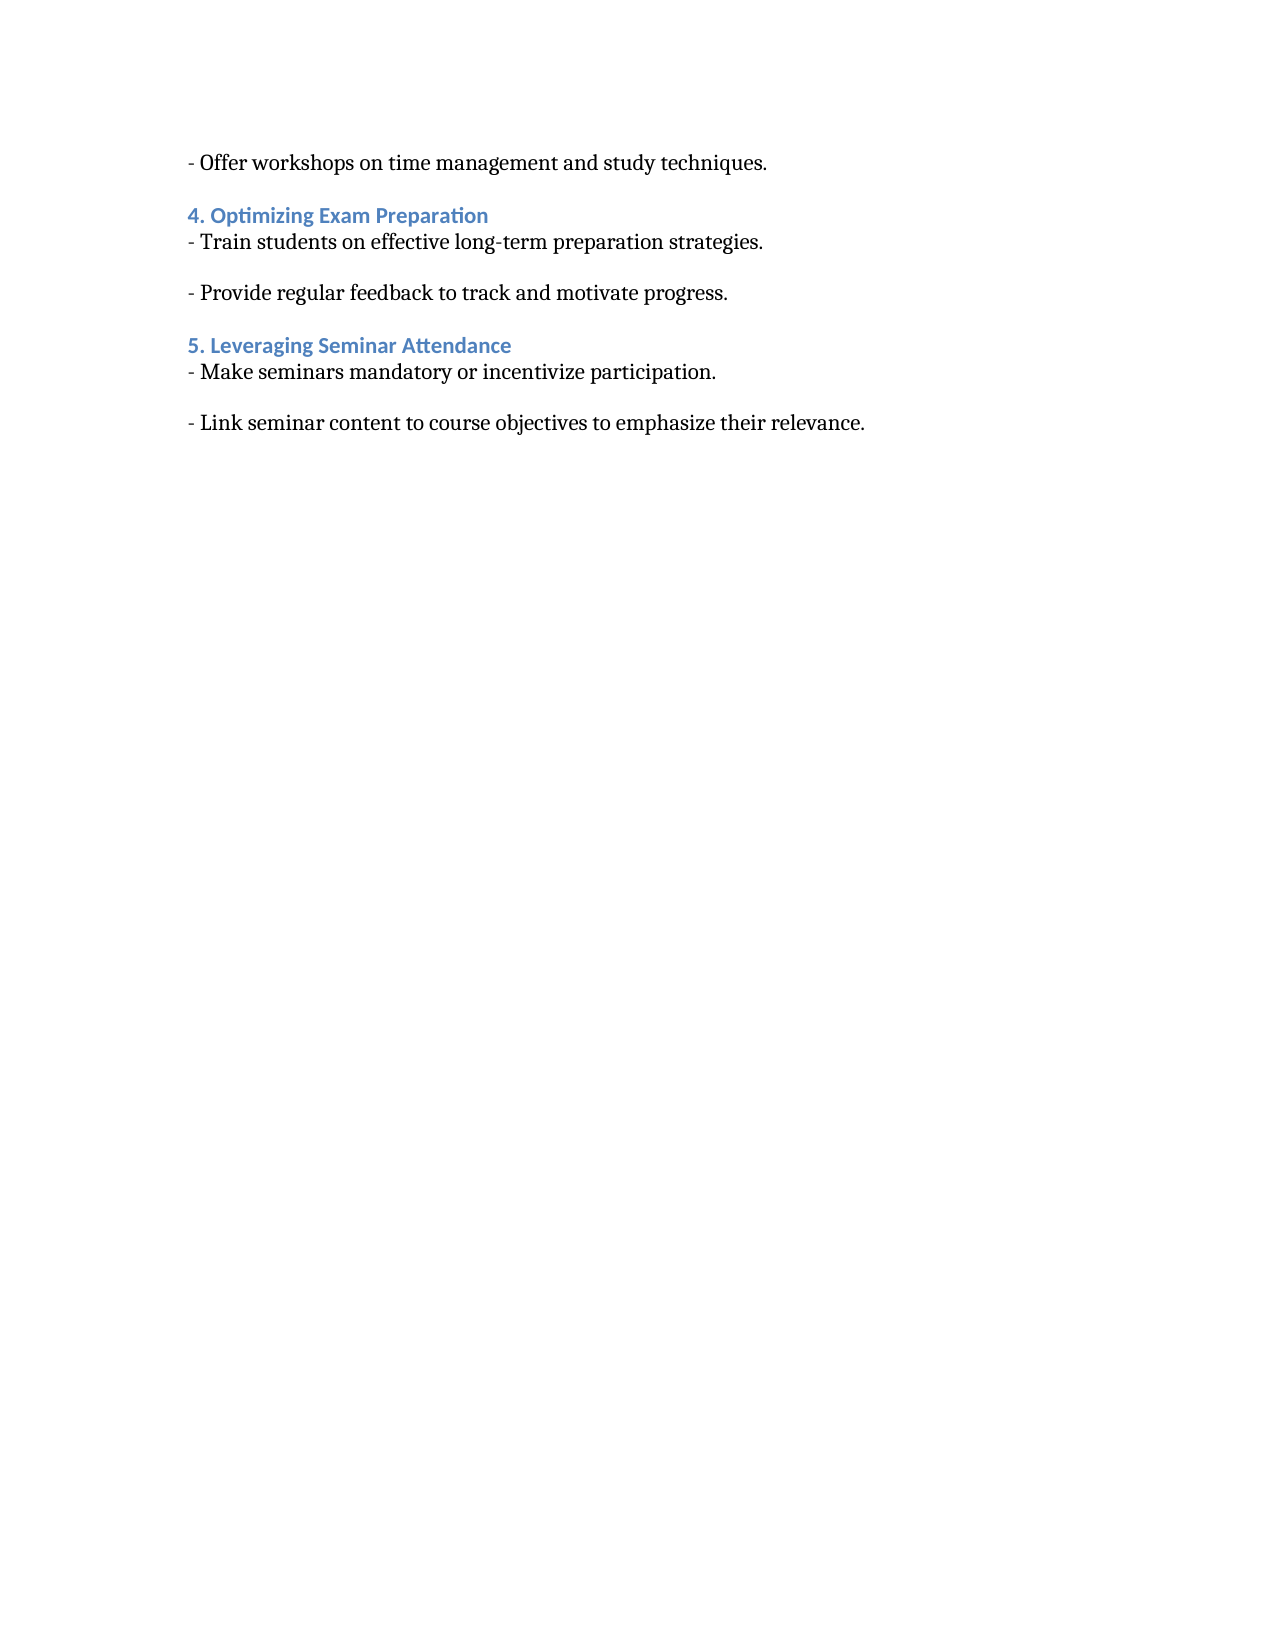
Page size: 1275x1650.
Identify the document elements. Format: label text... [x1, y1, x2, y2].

text - Make seminars mandatory or incentivize participation. [187, 359, 1087, 386]
text - Link seminar content to course objectives to emphasize their relevance. [187, 410, 1087, 437]
text - Provide regular feedback to track and motivate progress. [187, 280, 1087, 306]
subtitle 4. Optimizing Exam Preparation [187, 201, 1087, 229]
text - Offer workshops on time management and study techniques. [187, 150, 1087, 176]
text - Train students on effective long-term preparation strategies. [187, 229, 1087, 255]
subtitle 5. Leveraging Seminar Attendance [187, 331, 1087, 359]
